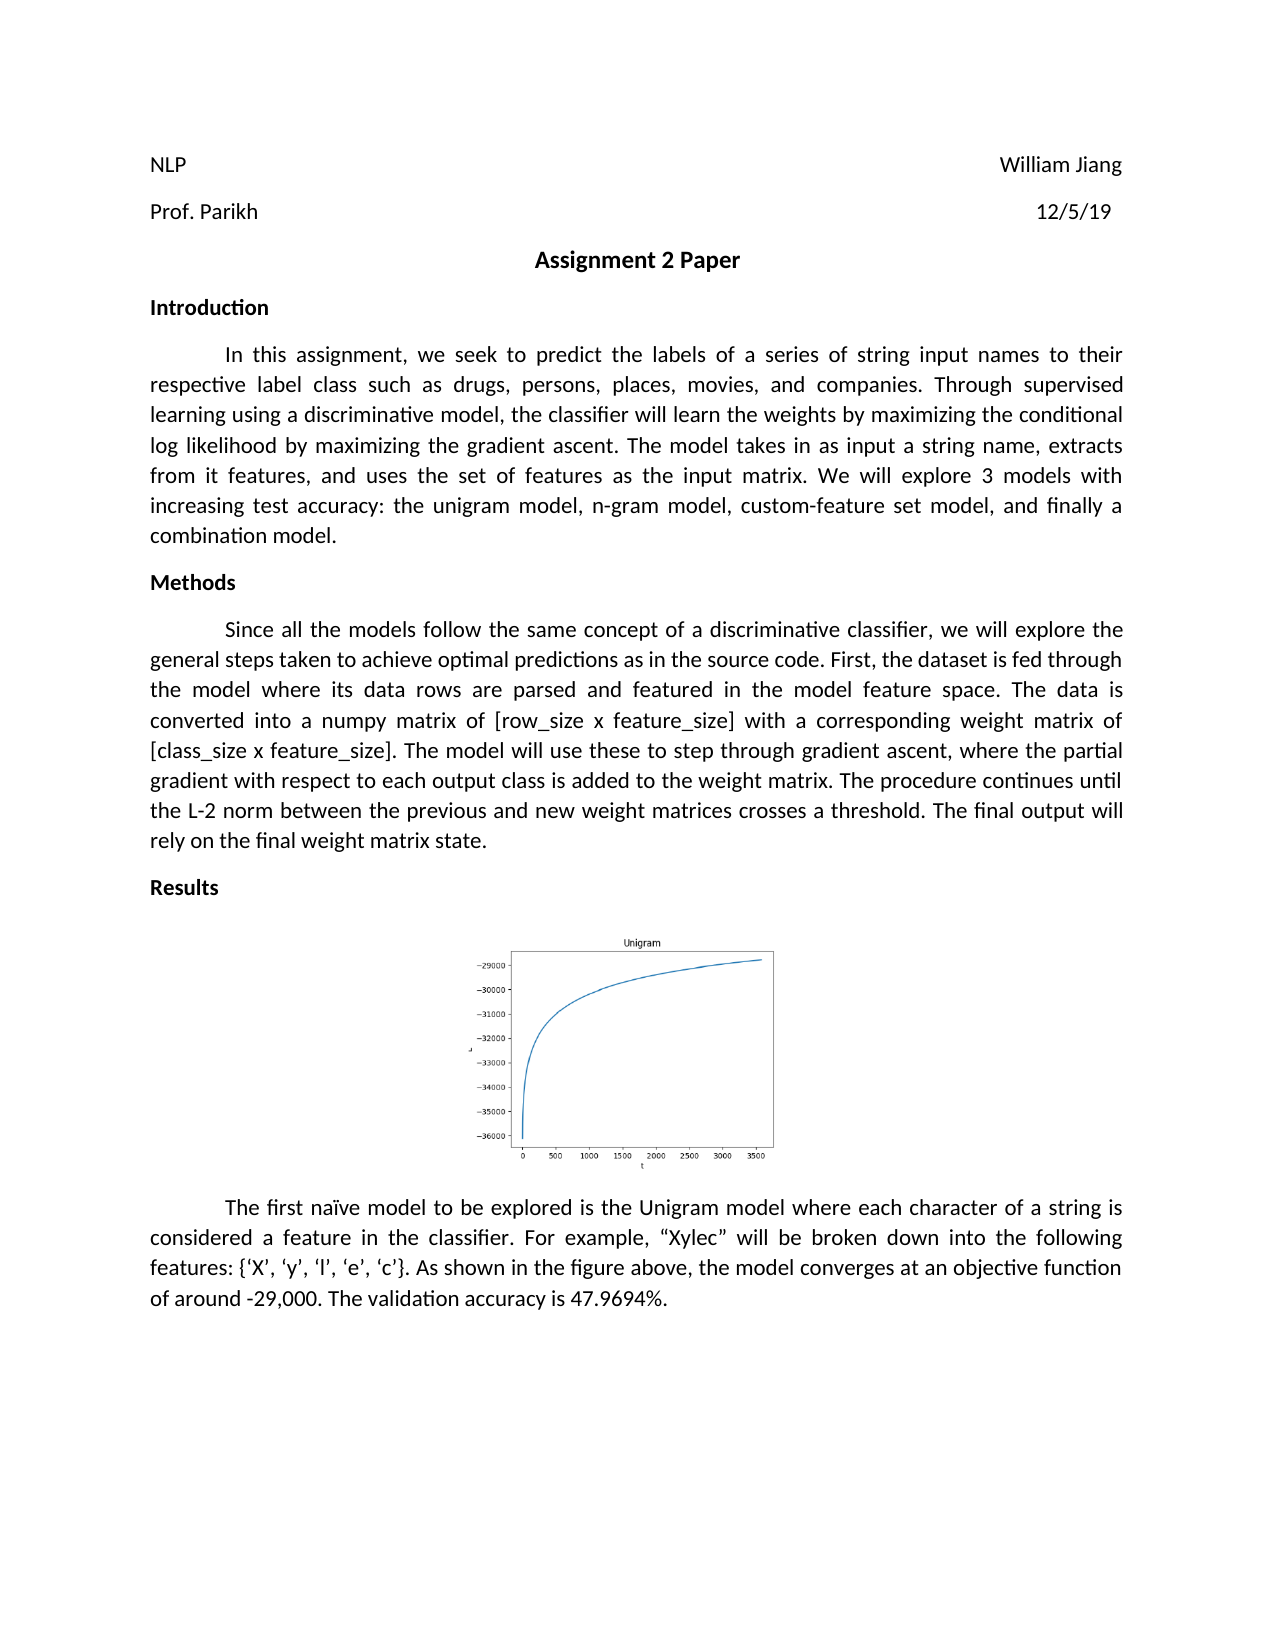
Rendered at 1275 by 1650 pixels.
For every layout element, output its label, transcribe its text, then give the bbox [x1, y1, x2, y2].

text Assignment 2 Paper [150, 244, 1125, 274]
text In this assignment, we seek to predict the labels of a series of string input names to their respective label class such as drugs, persons, places, movies, and companies. Through supervised learning using a discriminative model, the classifier will learn the weights by maximizing the conditional log likelihood by maximizing the gradient ascent. The model takes in as input a string name, extracts from it features, and uses the set of features as the input matrix. We will explore 3 models with increasing test accuracy: the unigram model, n-gram model, custom-feature set model, and finally a combination model. [150, 340, 1125, 549]
text Since all the models follow the same concept of a discriminative classifier, we will explore the general steps taken to achieve optimal predictions as in the source code. First, the dataset is fed through the model where its data rows are parsed and featured in the model feature space. The data is converted into a numpy matrix of [row_size x feature_size] with a corresponding weight matrix of [class_size x feature_size]. The model will use these to step through gradient ascent, where the partial gradient with respect to each output class is added to the weight matrix. The procedure continues until the L-2 norm between the previous and new weight matrices crosses a threshold. The final output will rely on the final weight matrix state. [150, 615, 1125, 855]
text Results [150, 873, 1125, 902]
picture [468, 920, 807, 1175]
text The first naïve model to be explored is the Unigram model where each character of a string is considered a feature in the classifier. For example, “Xylec” will be broken down into the following features: {‘X’, ‘y’, ‘l’, ‘e’, ‘c’}. As shown in the figure above, the model converges at an objective function of around -29,000. The validation accuracy is 47.9694%. [150, 1193, 1125, 1312]
text Methods [150, 568, 1125, 596]
text Introduction [150, 293, 1125, 321]
text NLP William Jiang [150, 150, 1125, 178]
text Prof. Parikh 12/5/19 [150, 197, 1125, 225]
